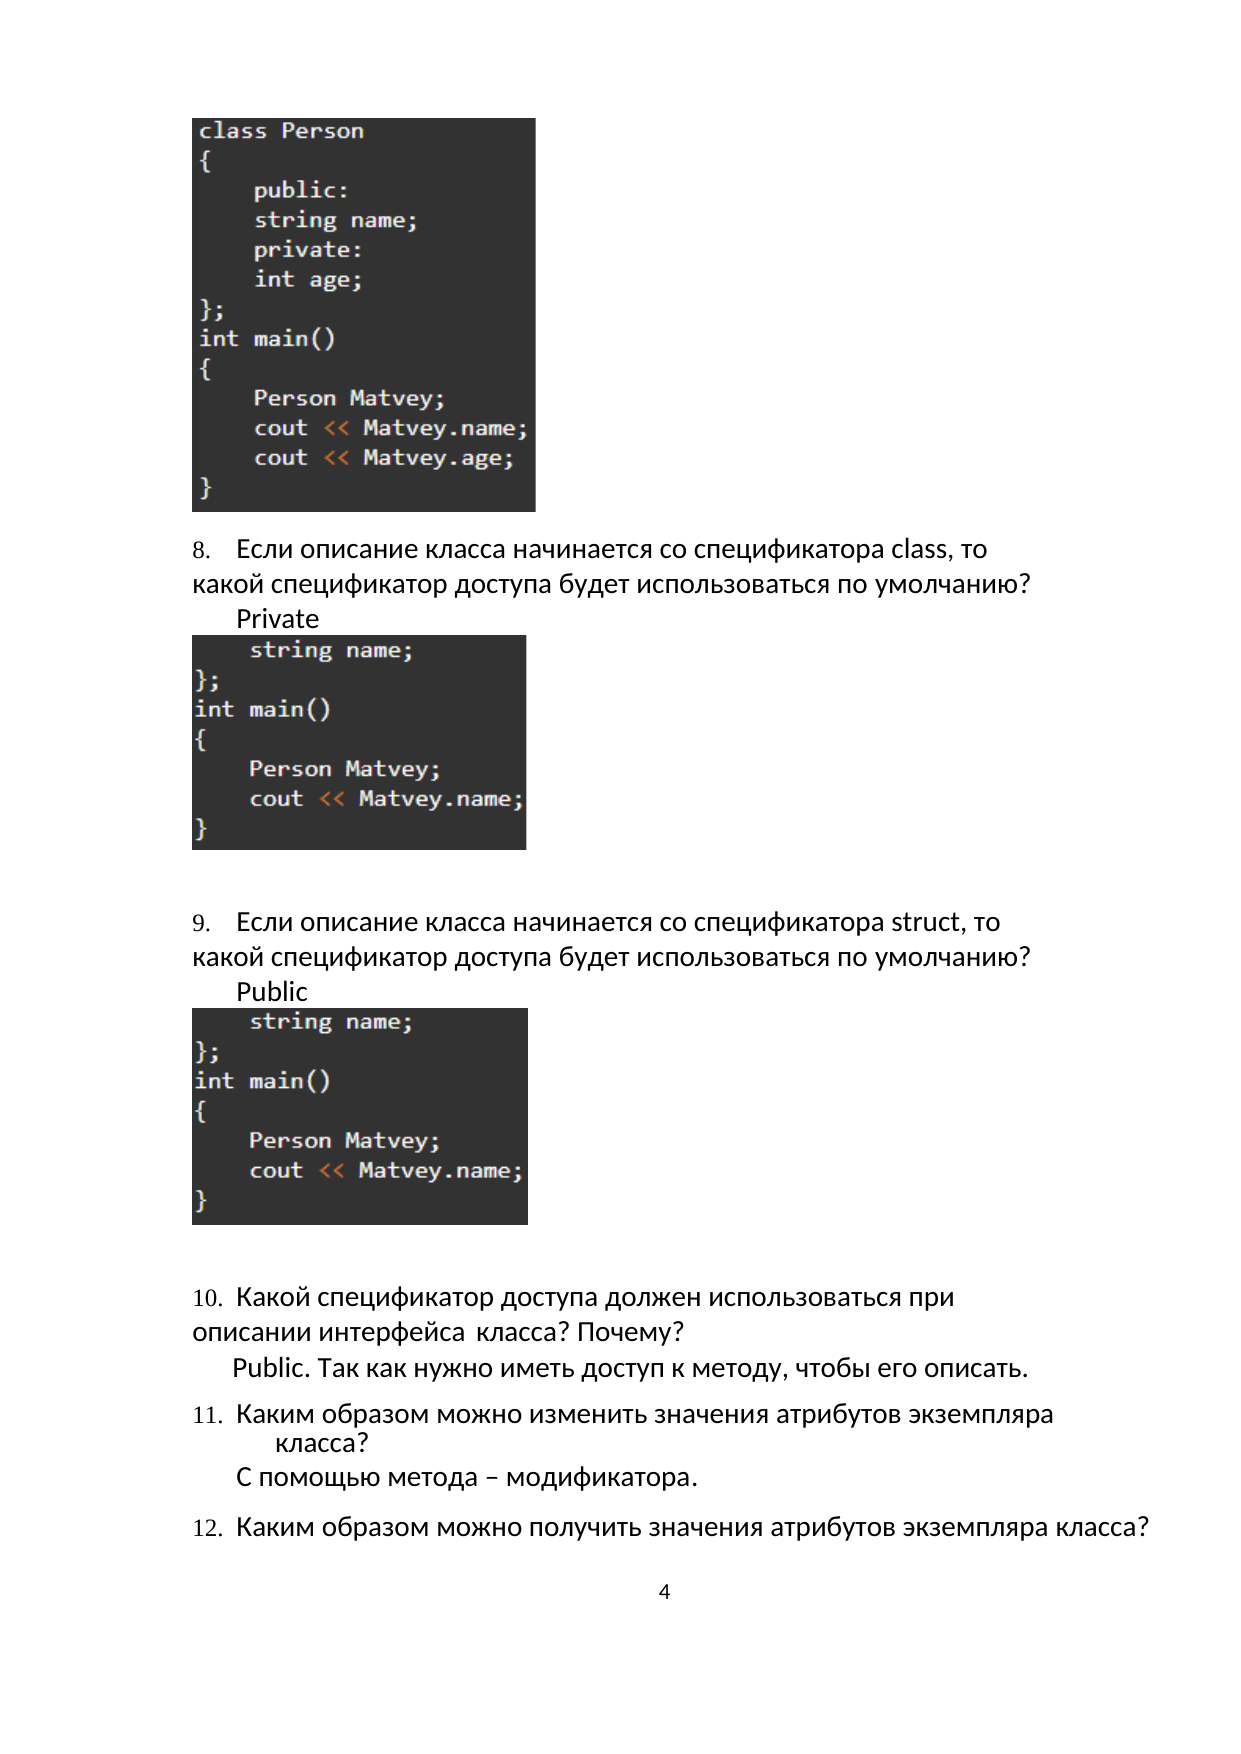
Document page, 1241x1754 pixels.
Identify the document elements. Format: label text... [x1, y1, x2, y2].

picture [192, 118, 536, 512]
picture [192, 635, 527, 850]
list Private [192, 601, 1062, 636]
text С помощью метода – модификатора. [192, 1458, 1152, 1494]
list Если описание класса начинается со спецификатора class, то какой спецификатор доступа будет использоваться по умолчанию? [192, 531, 1062, 601]
list Каким образом можно изменить значения атрибутов экземпляра класса? [192, 1401, 1152, 1458]
list Каким образом можно получить значения атрибутов экземпляра класса? [192, 1514, 1152, 1542]
list Public [192, 974, 1068, 1009]
list Если описание класса начинается со спецификатора struct, то какой спецификатор доступа будет использоваться по умолчанию? [192, 904, 1068, 974]
text Public. Так как нужно иметь доступ к методу, чтобы его описать. [232, 1349, 1047, 1384]
picture [192, 1008, 528, 1225]
list Какой спецификатор доступа должен использоваться при описании интерфейса класса? Почему? [192, 1279, 1047, 1349]
